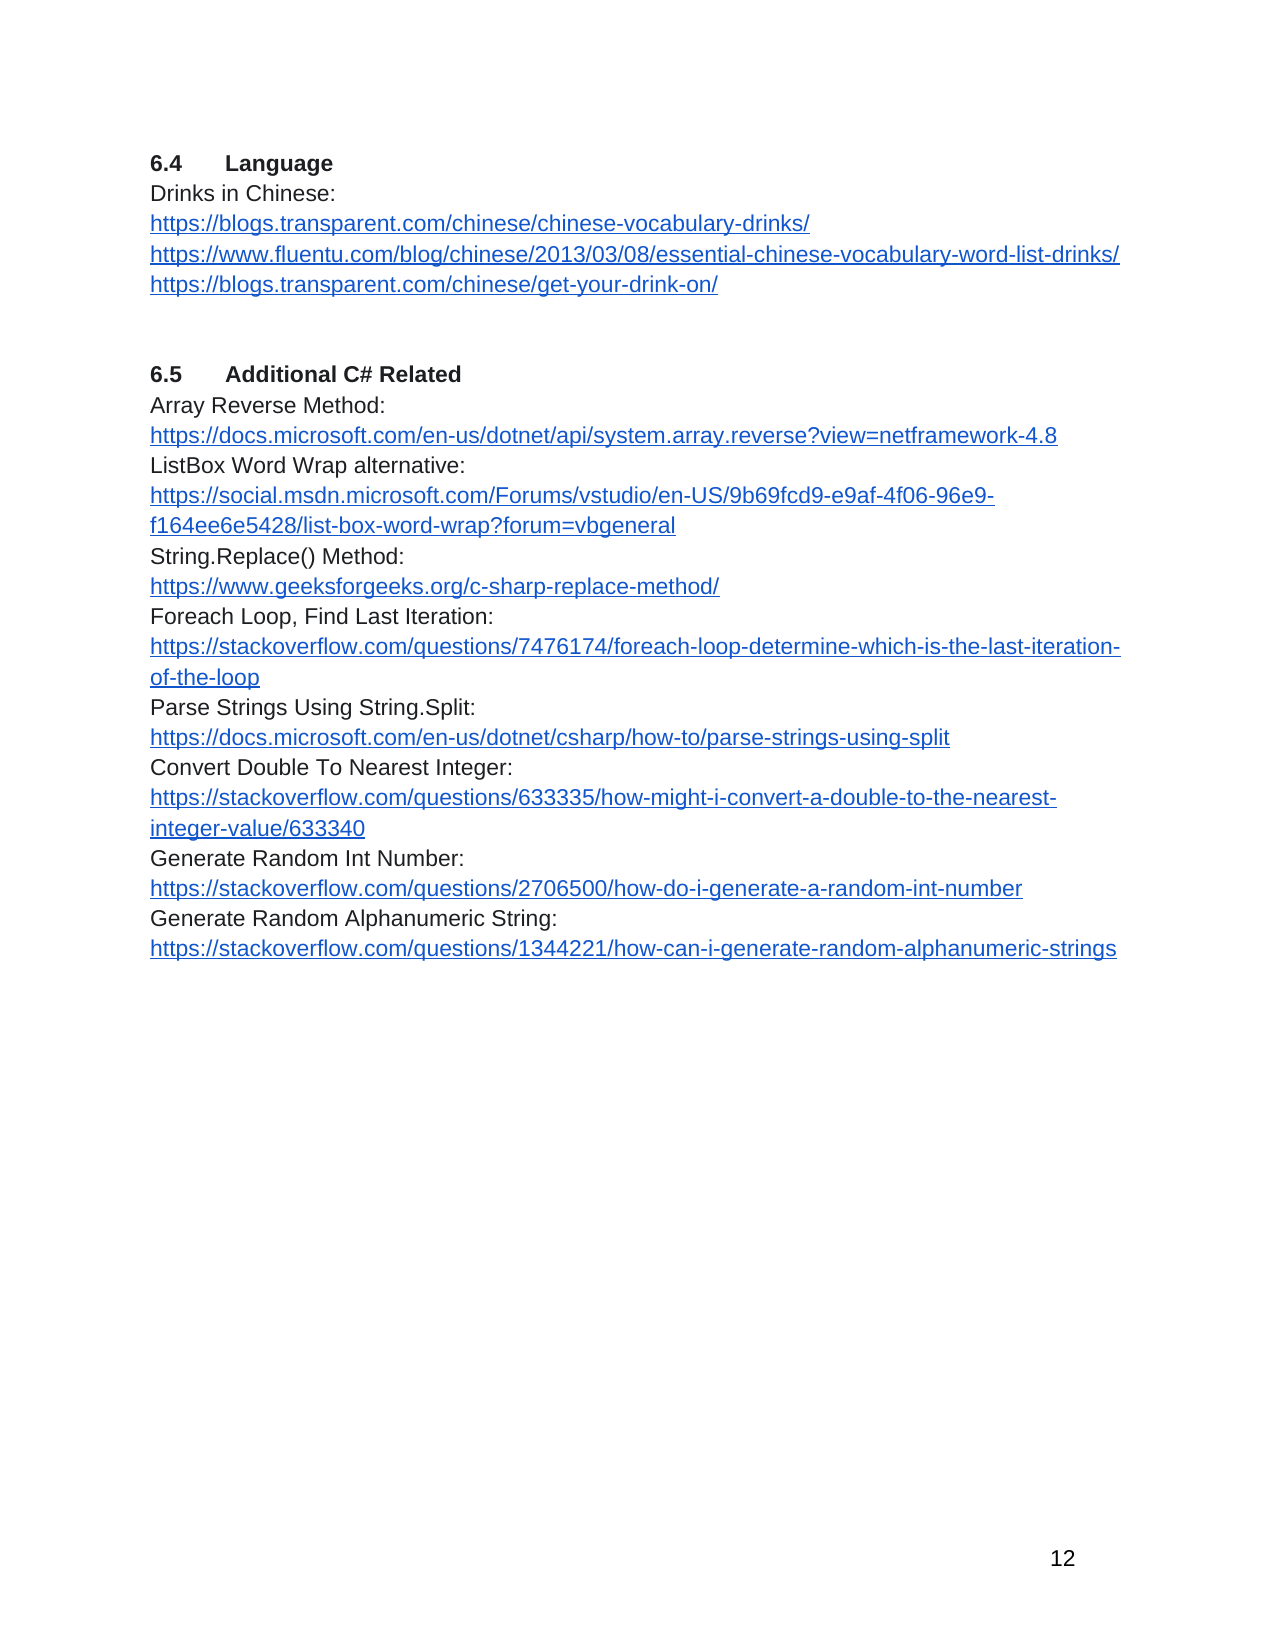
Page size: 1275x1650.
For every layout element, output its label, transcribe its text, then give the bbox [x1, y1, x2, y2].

text https://www.geeksforgeeks.org/c-sharp-replace-method/ [150, 573, 1125, 599]
text https://stackoverflow.com/questions/1344221/how-can-i-generate-random-alphanumeric-strings [150, 935, 1125, 962]
text https://docs.microsoft.com/en-us/dotnet/api/system.array.reverse?view=netframework-4.8 [150, 422, 1125, 448]
text https://social.msdn.microsoft.com/Forums/vstudio/en-US/9b69fcd9-e9af-4f06-96e9-f164ee6e5428/list-box-word-wrap?forum=vbgeneral [150, 482, 1125, 539]
text https://www.fluentu.com/blog/chinese/2013/03/08/essential-chinese-vocabulary-word-list-drinks/ [150, 241, 1125, 267]
text 6.4 Language [150, 150, 1125, 176]
text Drinks in Chinese: [150, 180, 1125, 207]
text Generate Random Int Number: [150, 845, 1125, 871]
text String.Replace() Method: [150, 543, 1125, 569]
text https://blogs.transparent.com/chinese/chinese-vocabulary-drinks/ [150, 210, 1125, 237]
text https://stackoverflow.com/questions/2706500/how-do-i-generate-a-random-int-number [150, 875, 1125, 901]
text ListBox Word Wrap alternative: [150, 452, 1125, 478]
text https://docs.microsoft.com/en-us/dotnet/csharp/how-to/parse-strings-using-split [150, 724, 1125, 750]
text Foreach Loop, Find Last Iteration: [150, 603, 1125, 629]
text Array Reverse Method: [150, 392, 1125, 418]
text https://blogs.transparent.com/chinese/get-your-drink-on/ [150, 271, 1125, 297]
text https://stackoverflow.com/questions/7476174/foreach-loop-determine-which-is-the-last-iteration-of-the-loop [150, 633, 1125, 690]
text Convert Double To Nearest Integer: [150, 754, 1125, 781]
text Parse Strings Using String.Split: [150, 694, 1125, 720]
text 6.5 Additional C# Related [150, 361, 1125, 388]
text Generate Random Alphanumeric String: [150, 905, 1125, 932]
text https://stackoverflow.com/questions/633335/how-might-i-convert-a-double-to-the-nearest-integer-value/633340 [150, 784, 1125, 841]
